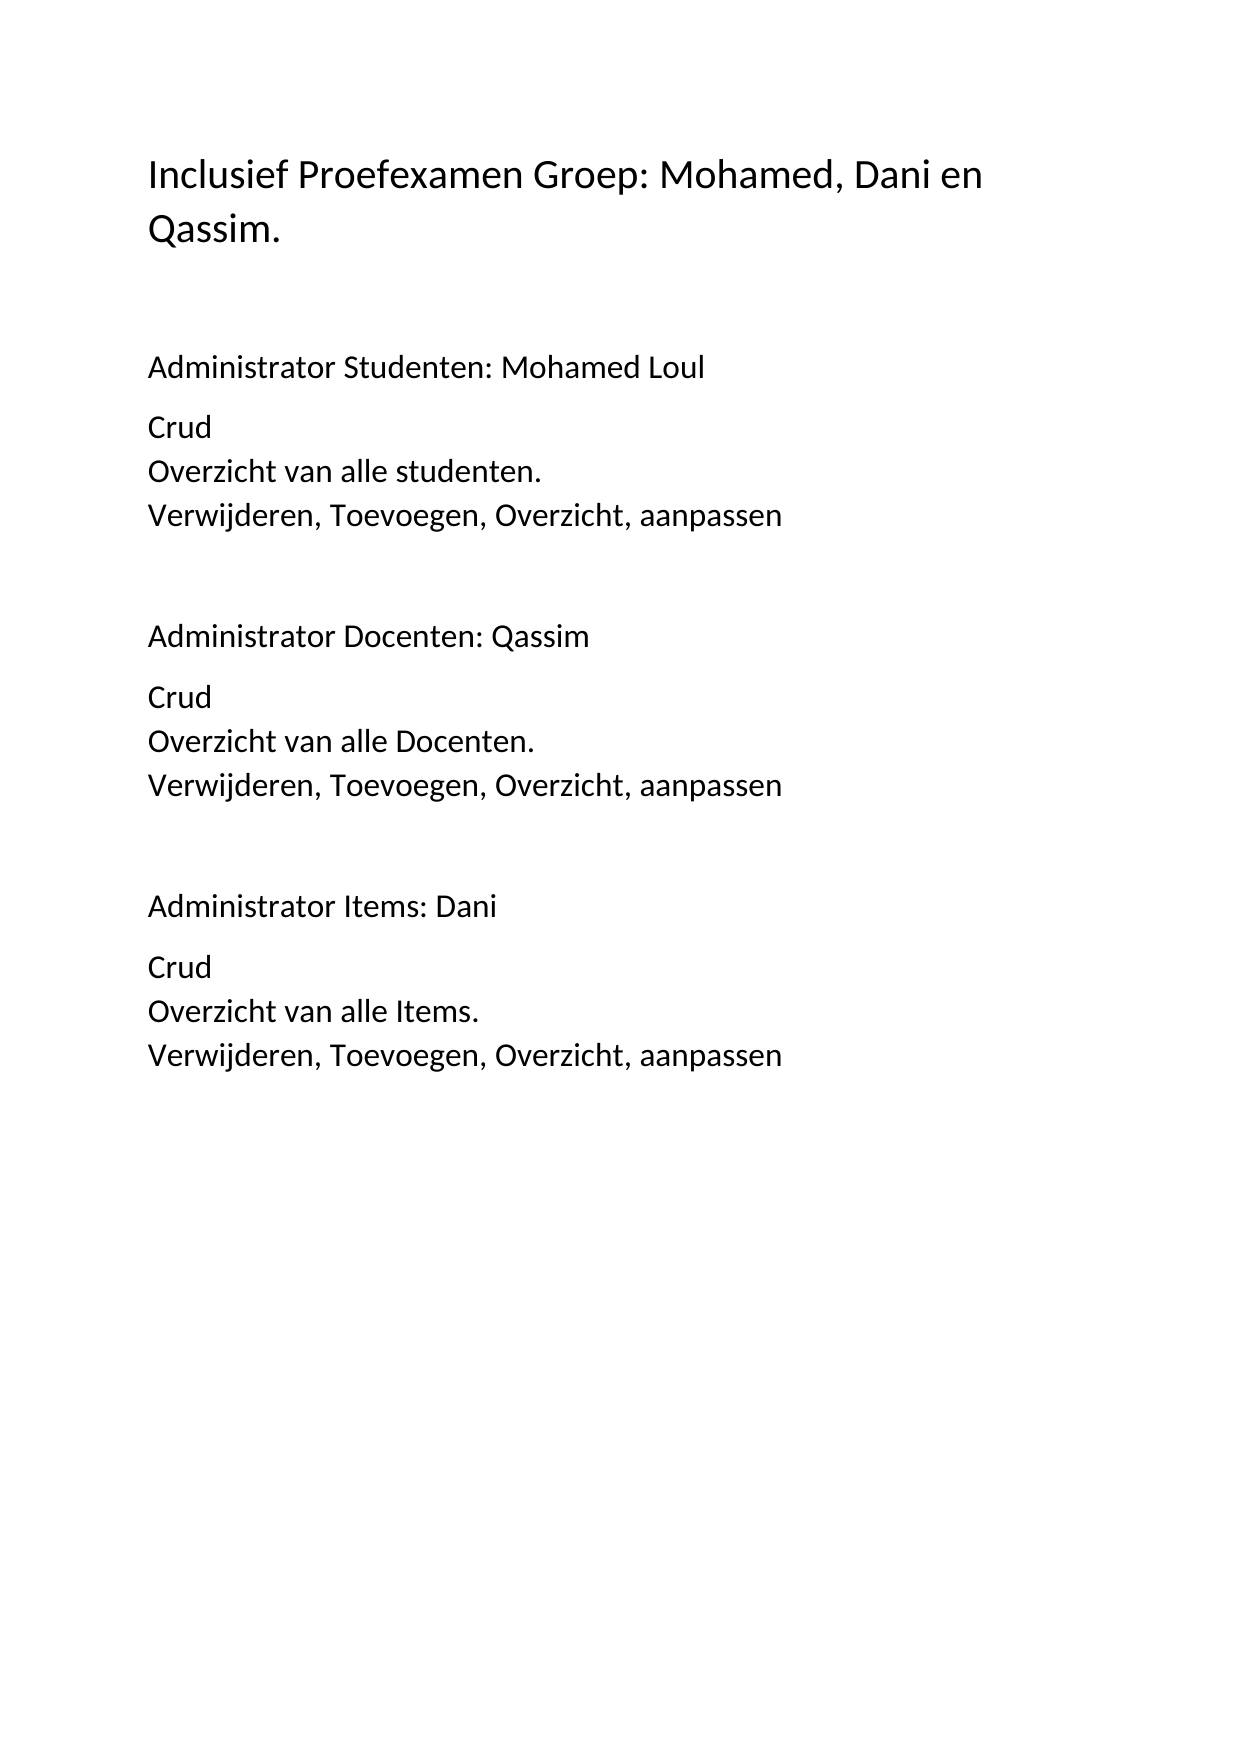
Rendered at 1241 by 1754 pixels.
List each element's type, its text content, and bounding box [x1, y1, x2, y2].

text Administrator Items: Dani [148, 885, 1093, 926]
text Crud Overzicht van alle Docenten. Verwijderen, Toevoegen, Overzicht, aanpassen [148, 676, 1093, 805]
text Crud Overzicht van alle studenten. Verwijderen, Toevoegen, Overzicht, aanpassen [148, 406, 1093, 535]
text Administrator Studenten: Mohamed Loul [148, 346, 1093, 386]
text Inclusief Proefexamen Groep: Mohamed, Dani en Qassim. [148, 148, 1093, 253]
text Administrator Docenten: Qassim [148, 615, 1093, 656]
text Crud Overzicht van alle Items. Verwijderen, Toevoegen, Overzicht, aanpassen [148, 946, 1093, 1074]
